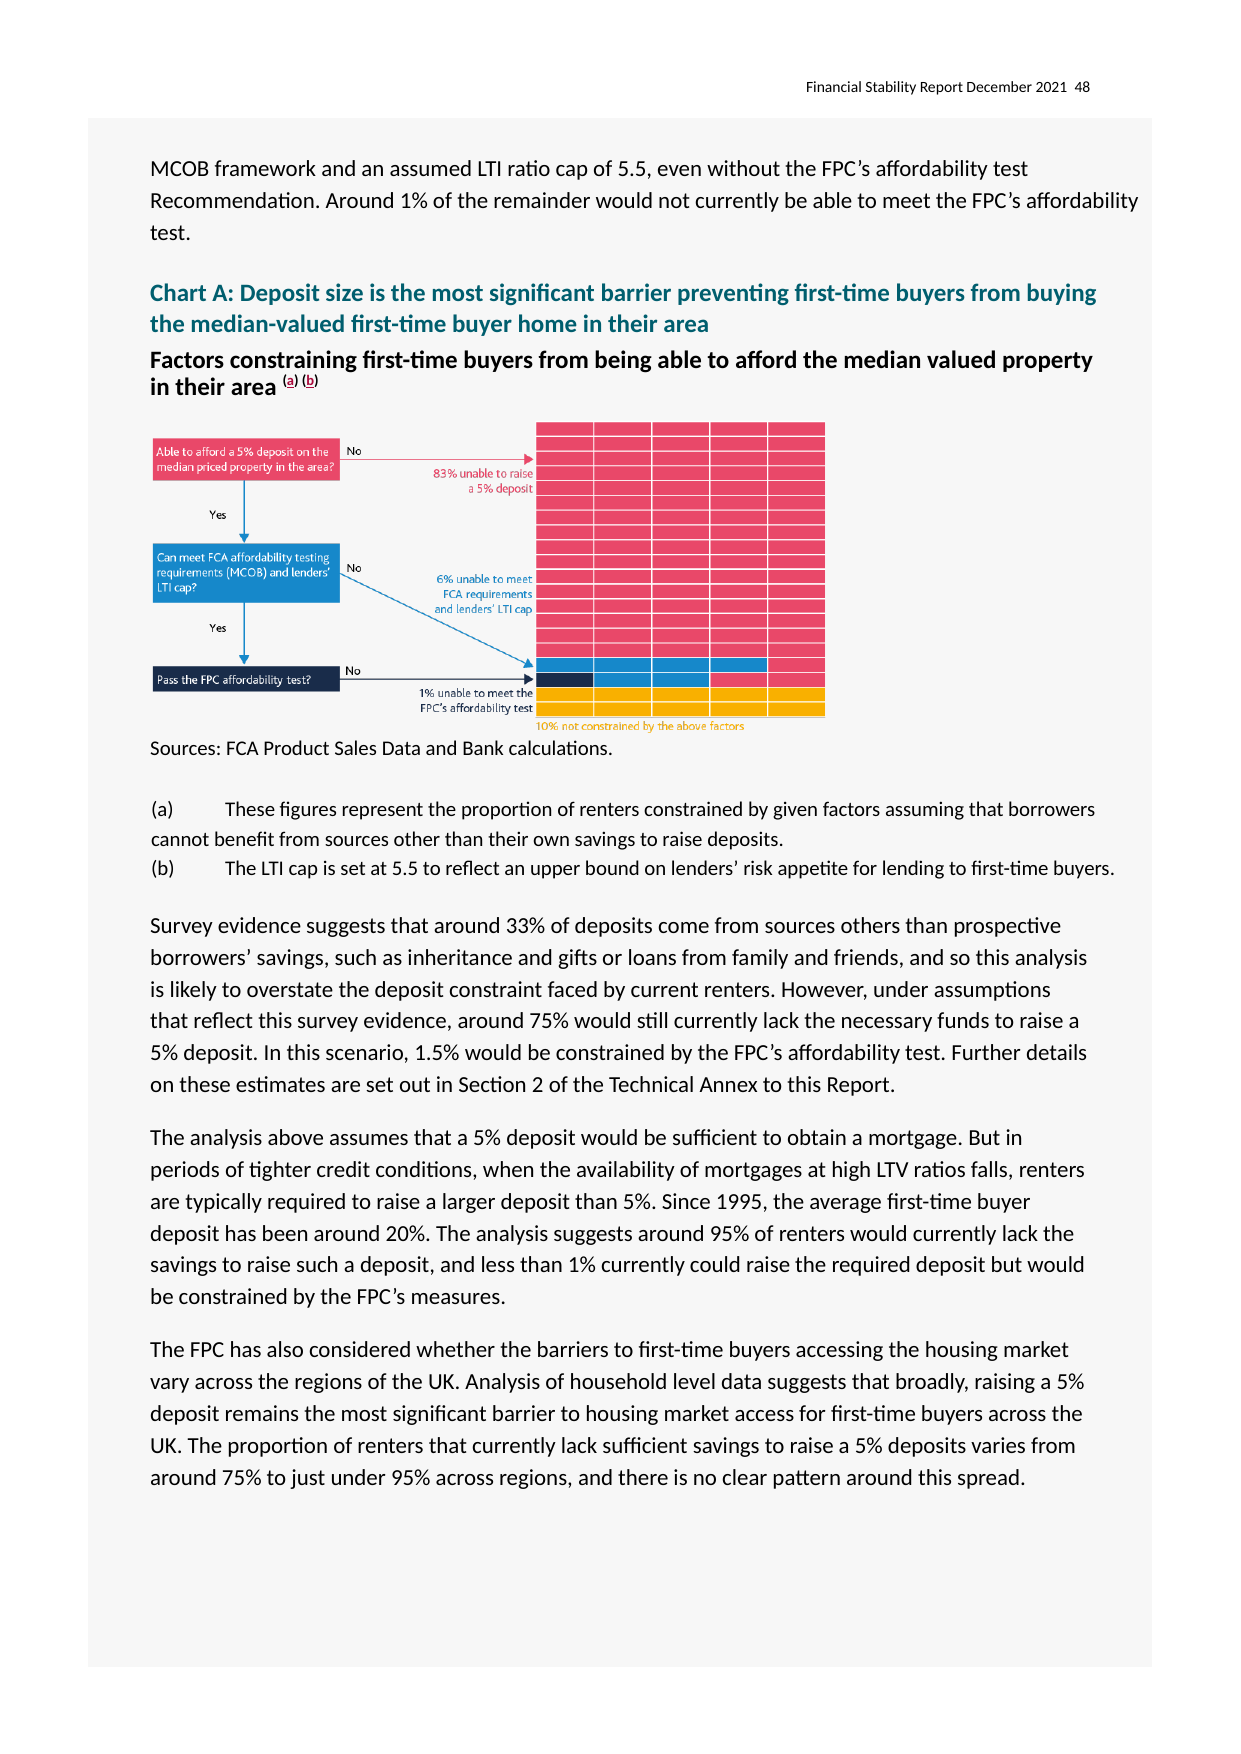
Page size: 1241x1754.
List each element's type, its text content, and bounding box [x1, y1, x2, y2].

picture [152, 420, 826, 733]
table_header MCOB framework and an assumed LTI ratio cap of 5.5, even without the FPC’s affordability test Recommendation. Around 1% of the remainder would not currently be able to meet the FPC’s affordability test. Chart A: Deposit size is the most significant barrier preventing first-time buyers from buying the median-valued first-time buyer home in their area Factors constraining first-time buyers from being able to afford the median valued property in their area (a) (b) Sources: FCA Product Sales Data and Bank calculations. These figures represent the proportion of renters constrained by given factors assuming that borrowers cannot benefit from sources other than their own savings to raise deposits. The LTI cap is set at 5.5 to reflect an upper bound on lenders’ risk appetite for lending to first-time buyers. Survey evidence suggests that around 33% of deposits come from sources others than prospective borrowers’ savings, such as inheritance and gifts or loans from family and friends, and so this analysis is likely to overstate the deposit constraint faced by current renters. However, under assumptions that reflect this survey evidence, around 75% would still currently lack the necessary funds to raise a 5% deposit. In this scenario, 1.5% would be constrained by the FPC’s affordability test. Further details on these estimates are set out in Section 2 of the Technical Annex to this Report. The analysis above assumes that a 5% deposit would be sufficient to obtain a mortgage. But in periods of tighter credit conditions, when the availability of mortgages at high LTV ratios falls, renters are typically required to raise a larger deposit than 5%. Since 1995, the average first-time buyer deposit has been around 20%. The analysis suggests around 95% of renters would currently lack the savings to raise such a deposit, and less than 1% currently could raise the required deposit but would be constrained by the FPC’s measures. The FPC has also considered whether the barriers to first-time buyers accessing the housing market vary across the regions of the UK. Analysis of household level data suggests that broadly, raising a 5% deposit remains the most significant barrier to housing market access for first-time buyers across the UK. The proportion of renters that currently lack sufficient savings to raise a 5% deposits varies from around 75% to just under 95% across regions, and there is no clear pattern around this spread. [88, 118, 1152, 1667]
